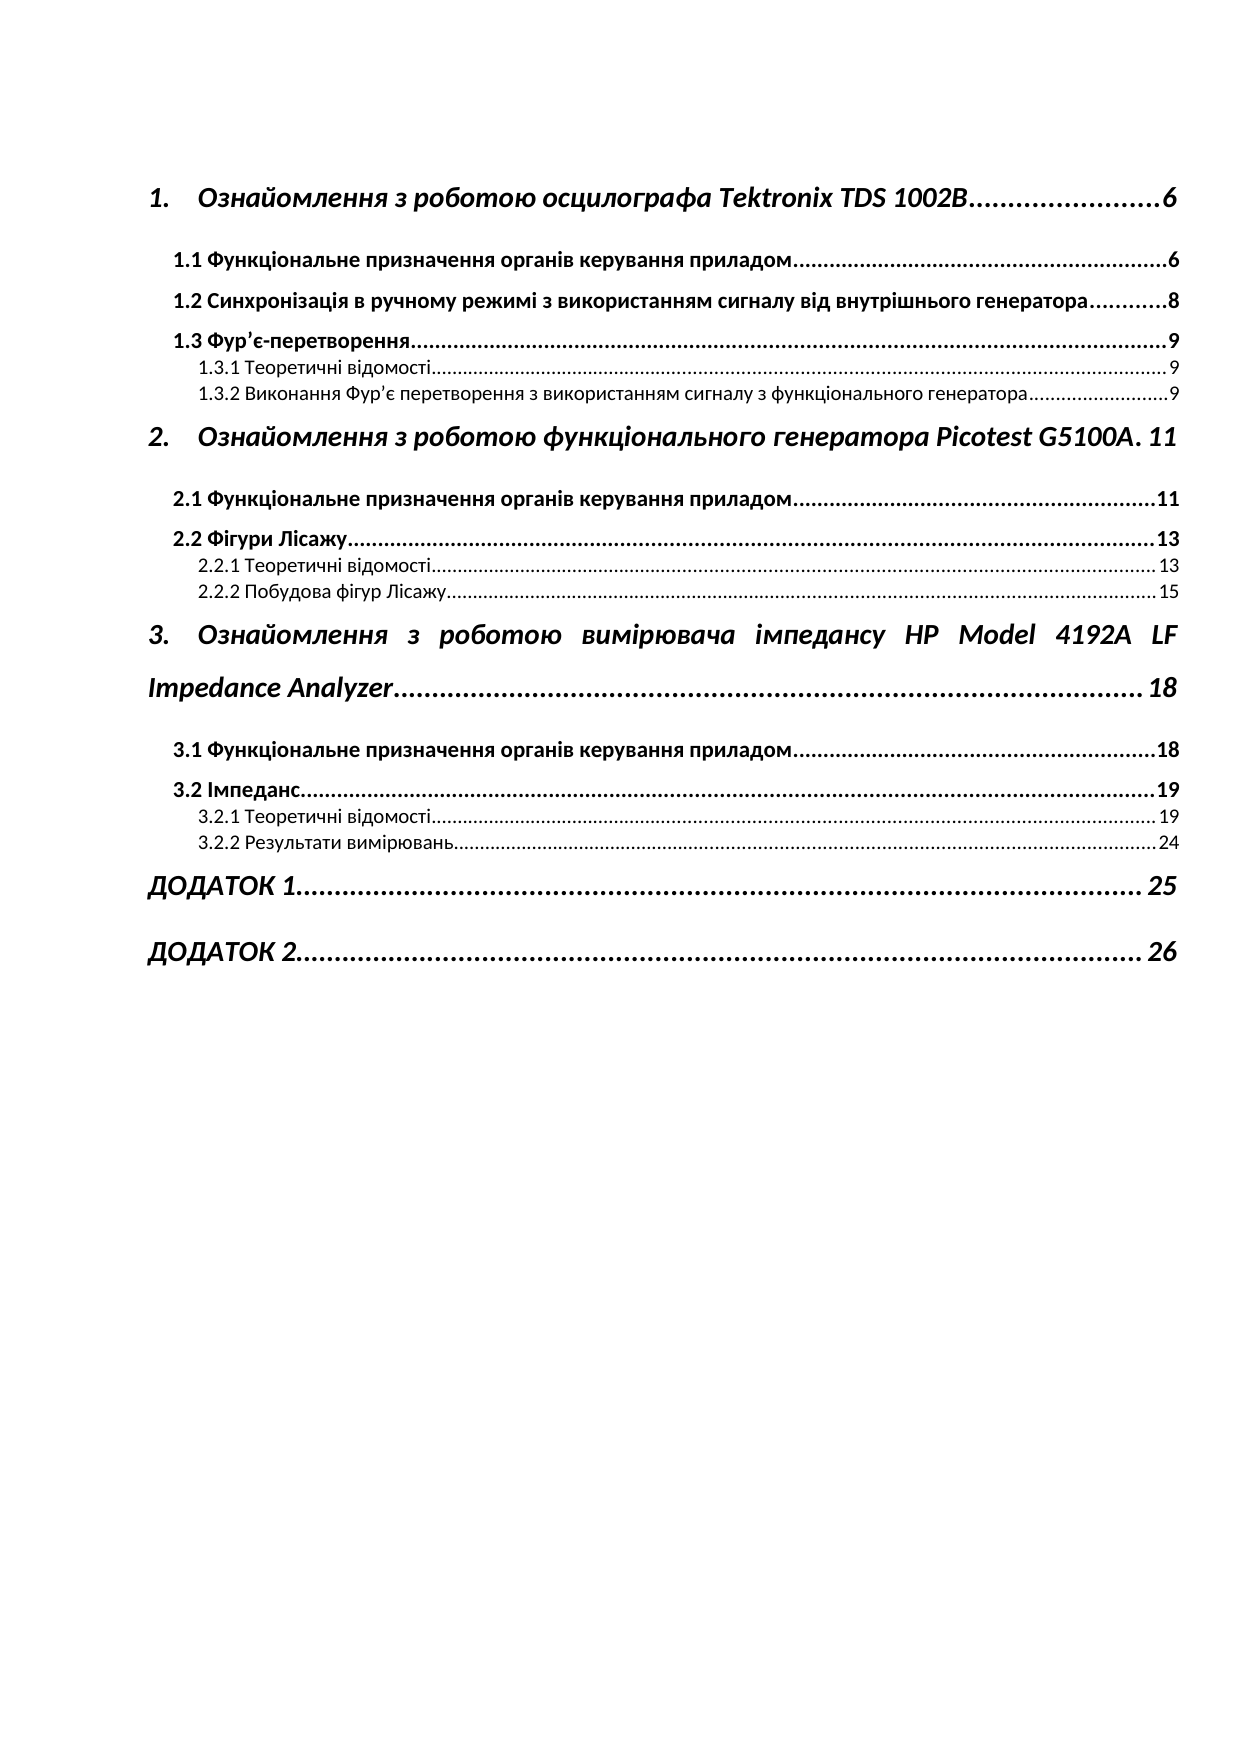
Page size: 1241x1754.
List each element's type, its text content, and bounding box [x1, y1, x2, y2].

text 1.3.2 Виконання Фур’є перетворення з використанням сигналу з функціонального генератора 9 [198, 380, 1181, 405]
text 1.3 Фур’є-перетворення 9 [173, 327, 1181, 354]
text 1.1 Функціональне призначення органів керування приладом 6 [173, 246, 1181, 273]
text 3. Ознайомлення з роботою вимірювача імпедансу HP Model 4192A LF Impedance Analyzer 18 [148, 616, 1181, 705]
text ДОДАТОК 1 25 [148, 867, 1181, 903]
text 2.1 Функціональне призначення органів керування приладом 11 [173, 484, 1181, 512]
text 3.2 Імпеданс 19 [173, 776, 1181, 804]
text ДОДАТОК 2 26 [148, 933, 1181, 968]
text 2. Ознайомлення з роботою функціонального генератора Picotest G5100A 11 [148, 418, 1181, 453]
text 3.1 Функціональне призначення органів керування приладом 18 [173, 735, 1181, 763]
text 2.2.1 Теоретичні відомості 13 [198, 552, 1181, 578]
text 1. Ознайомлення з роботою осцилографа Tektronix TDS 1002B 6 [148, 179, 1181, 215]
text 1.2 Синхронізація в ручному режимі з використанням сигналу від внутрішнього генератора 8 [173, 286, 1181, 314]
text 1.3.1 Теоретичні відомості 9 [198, 354, 1181, 380]
text 2.2.2 Побудова фігур Лісажу 15 [198, 578, 1181, 603]
text 3.2.2 Результати вимірювань 24 [198, 829, 1181, 854]
text 2.2 Фігури Лісажу 13 [173, 524, 1181, 552]
text 3.2.1 Теоретичні відомості 19 [198, 804, 1181, 829]
